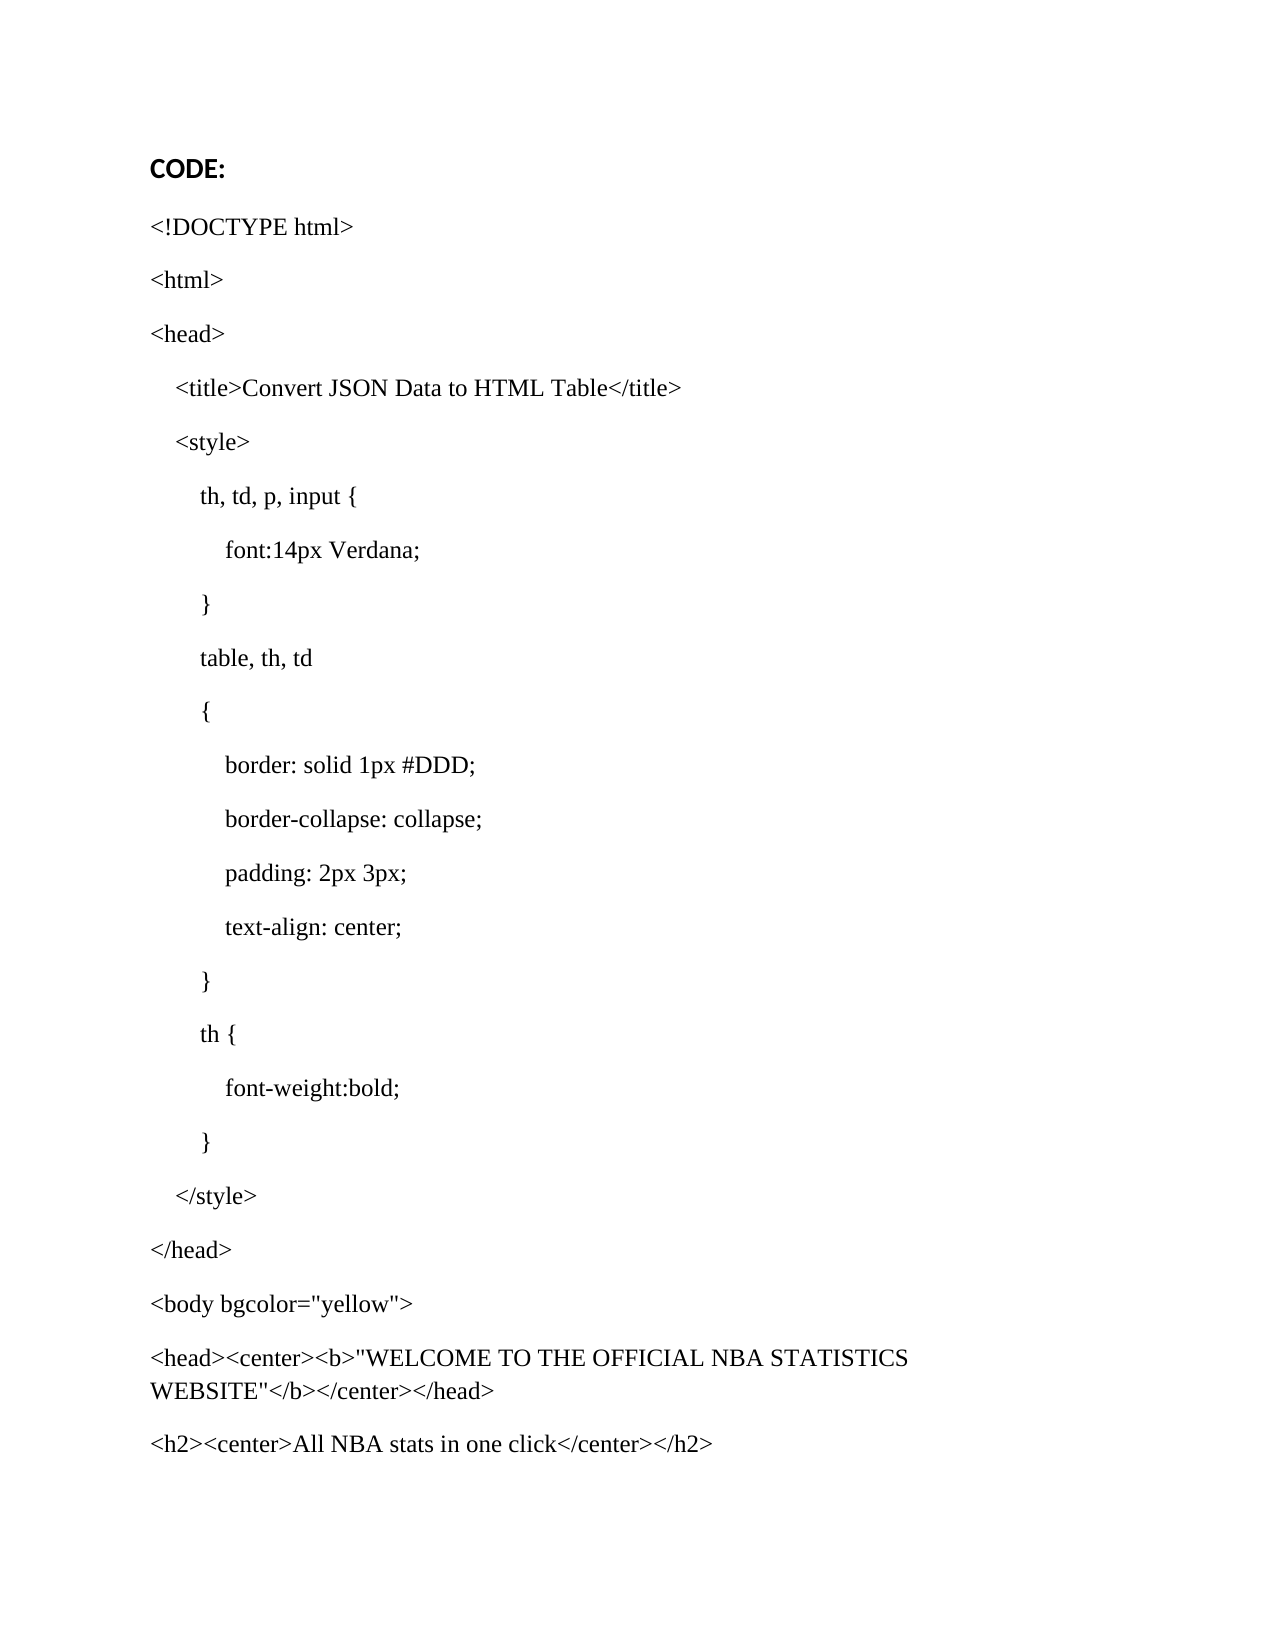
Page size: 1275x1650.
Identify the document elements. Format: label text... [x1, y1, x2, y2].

text th { [150, 1019, 1125, 1048]
text <head><center><b>"WELCOME TO THE OFFICIAL NBA STATISTICS WEBSITE"</b></center></head> [150, 1343, 1125, 1404]
text CODE: [150, 150, 1125, 186]
text font-weight:bold; [150, 1073, 1125, 1102]
text <!DOCTYPE html> [150, 212, 1125, 241]
text <body bgcolor="yellow"> [150, 1289, 1125, 1318]
text <h2><center>All NBA stats in one click</center></h2> [150, 1429, 1125, 1458]
text table, th, td [150, 643, 1125, 671]
text padding: 2px 3px; [150, 858, 1125, 887]
text } [150, 966, 1125, 994]
text </style> [150, 1181, 1125, 1210]
text <title>Convert JSON Data to HTML Table</title> [150, 373, 1125, 402]
text <style> [150, 427, 1125, 456]
text </head> [150, 1235, 1125, 1264]
text } [150, 1127, 1125, 1156]
text font:14px Verdana; [150, 535, 1125, 564]
text border: solid 1px #DDD; [150, 750, 1125, 779]
text { [150, 696, 1125, 725]
text <html> [150, 266, 1125, 294]
text th, td, p, input { [150, 481, 1125, 510]
text border-collapse: collapse; [150, 804, 1125, 833]
text <head> [150, 319, 1125, 348]
text text-align: center; [150, 912, 1125, 941]
text } [150, 589, 1125, 617]
